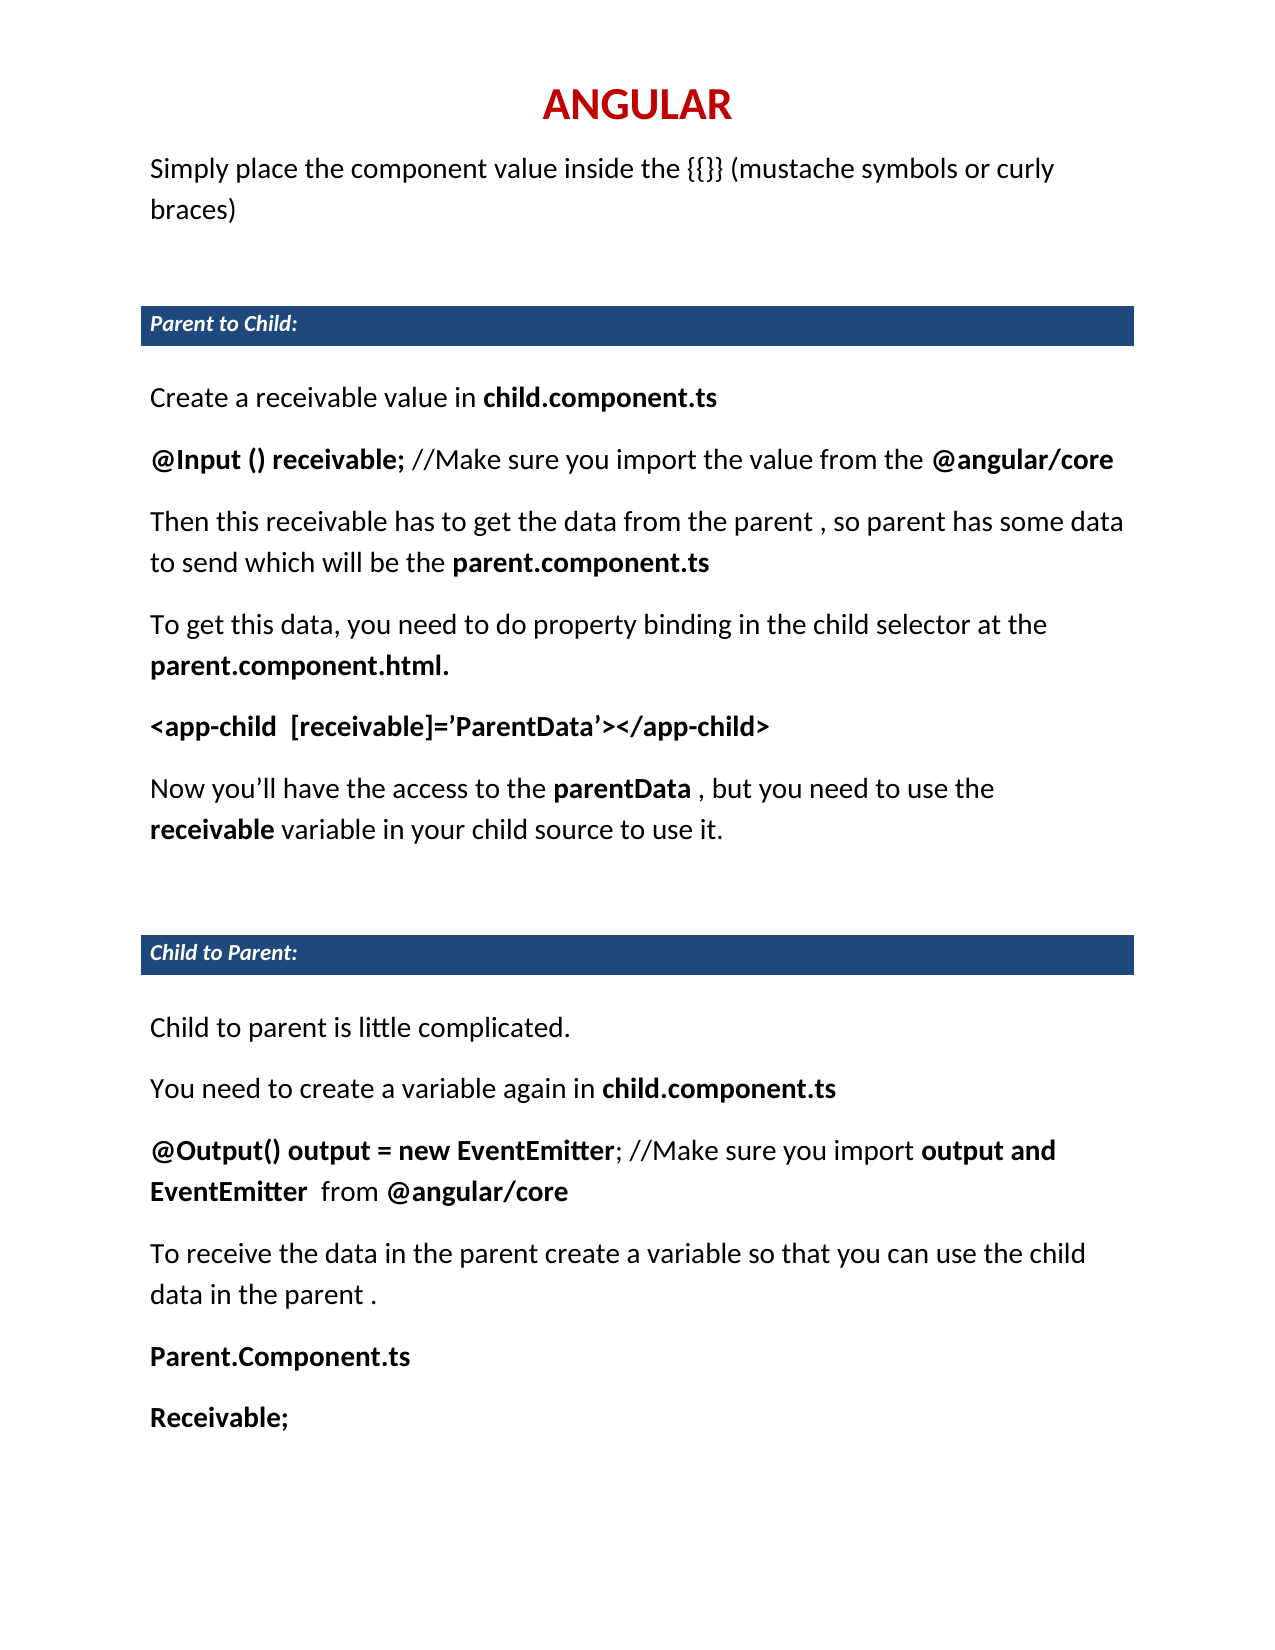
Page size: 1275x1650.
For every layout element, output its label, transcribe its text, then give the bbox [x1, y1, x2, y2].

text Now you’ll have the access to the parentData , but you need to use the receivable variable in your child source to use it. [150, 770, 1125, 847]
text To get this data, you need to do property binding in the child selector at the parent.component.html. [150, 606, 1125, 682]
text You need to create a variable again in child.component.ts [150, 1070, 1125, 1106]
text Child to Parent: [142, 936, 1133, 974]
text @Input () receivable; //Make sure you import the value from the @angular/core [150, 441, 1125, 477]
text To receive the data in the parent create a variable so that you can use the child data in the parent . [150, 1235, 1125, 1311]
text Child to parent is little complicated. [150, 1009, 1125, 1044]
text Parent to Child: [142, 307, 1133, 345]
text <app-child [receivable]=’ParentData’></app-child> [150, 708, 1125, 744]
text Simply place the component value inside the {{}} (mustache symbols or curly braces) [150, 150, 1125, 227]
text @Output() output = new EventEmitter; //Make sure you import output and EventEmitter from @angular/core [150, 1132, 1125, 1209]
text Parent.Component.ts [150, 1338, 1125, 1373]
text Receivable; [150, 1399, 1125, 1435]
text Then this receivable has to get the data from the parent , so parent has some data to send which will be the parent.component.ts [150, 503, 1125, 580]
text Create a receivable value in child.component.ts [150, 379, 1125, 415]
